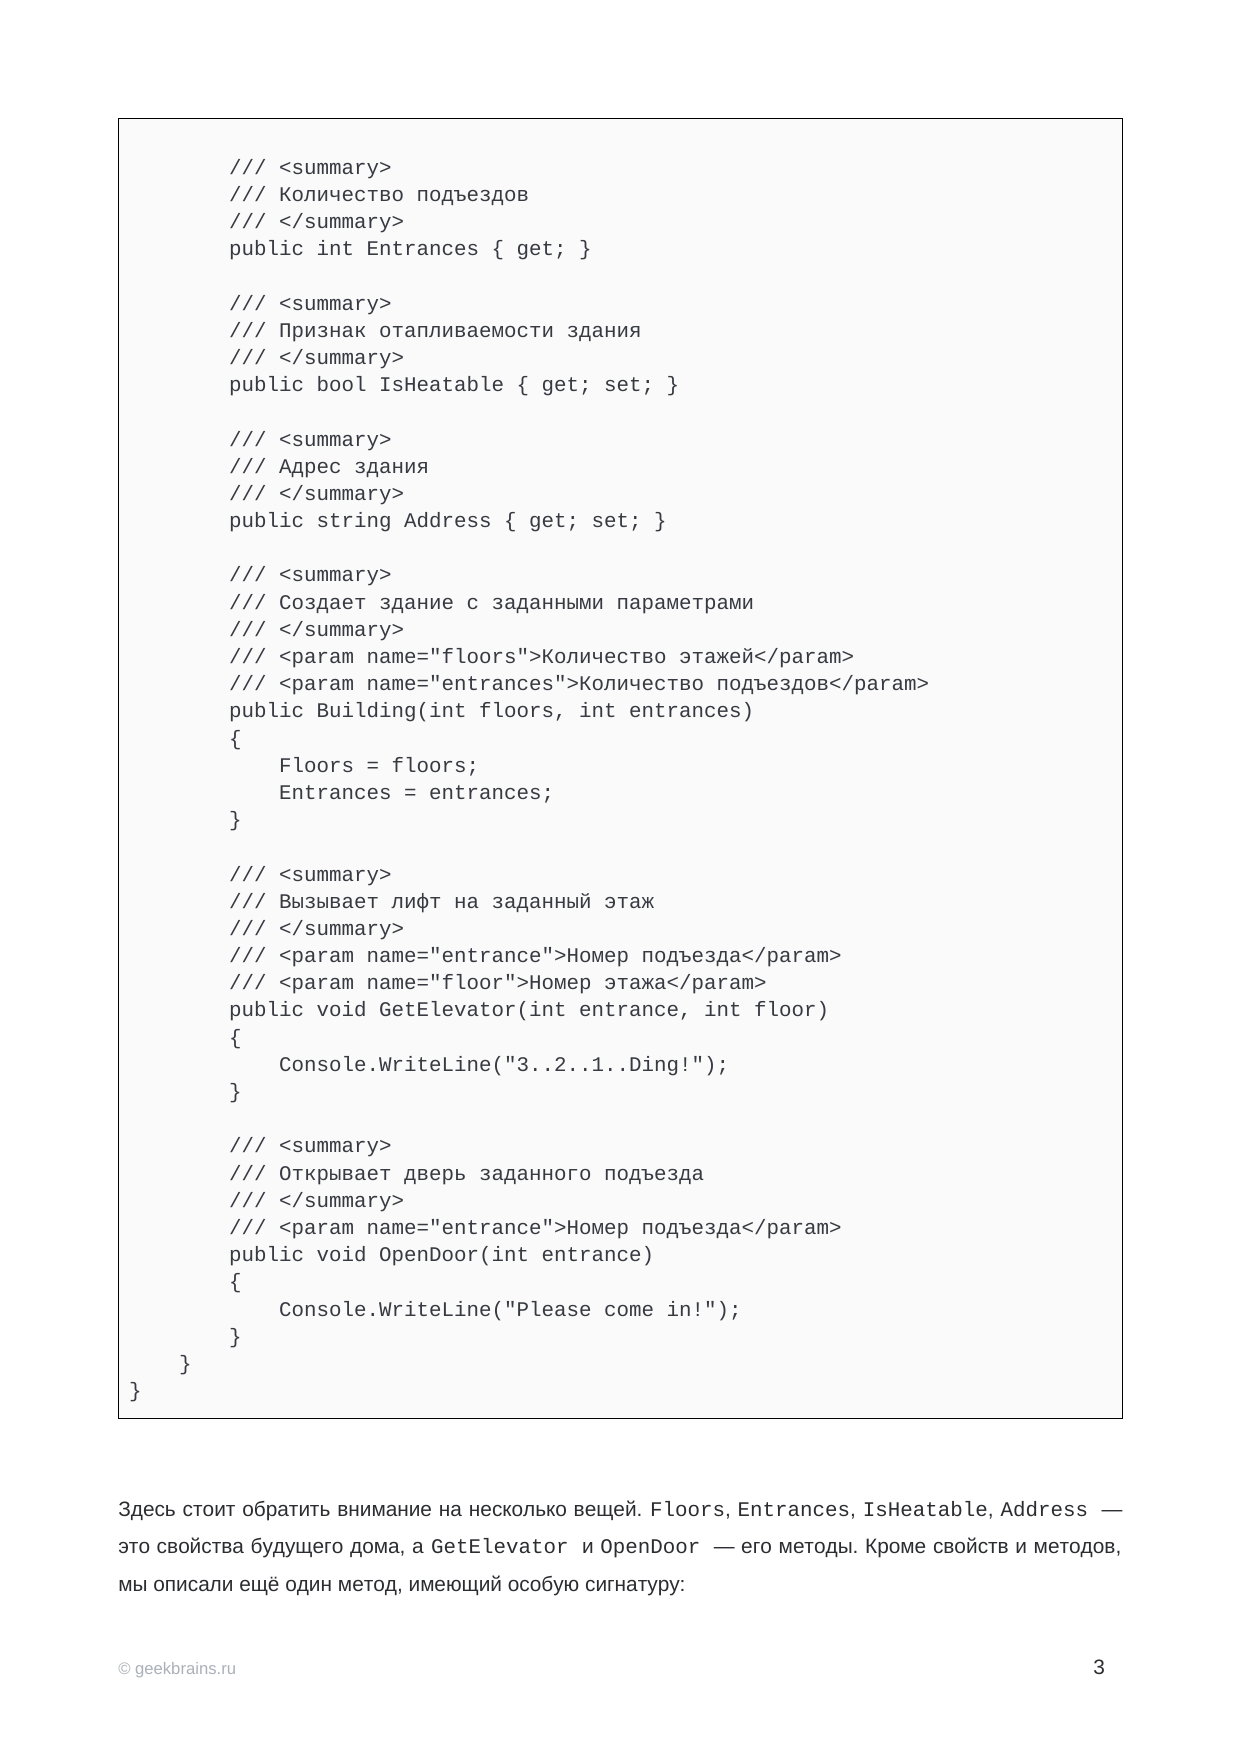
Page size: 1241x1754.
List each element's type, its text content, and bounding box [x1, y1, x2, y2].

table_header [119, 119, 1122, 1418]
text Здесь стоит обратить внимание на несколько вещей. Floors, Entrances, IsHeatable, Address — это свойства будущего дома, а GetElevator и OpenDoor — его методы. Кроме свойств и методов, мы описали ещё один метод, имеющий особую сигнатуру: [118, 1496, 1122, 1596]
